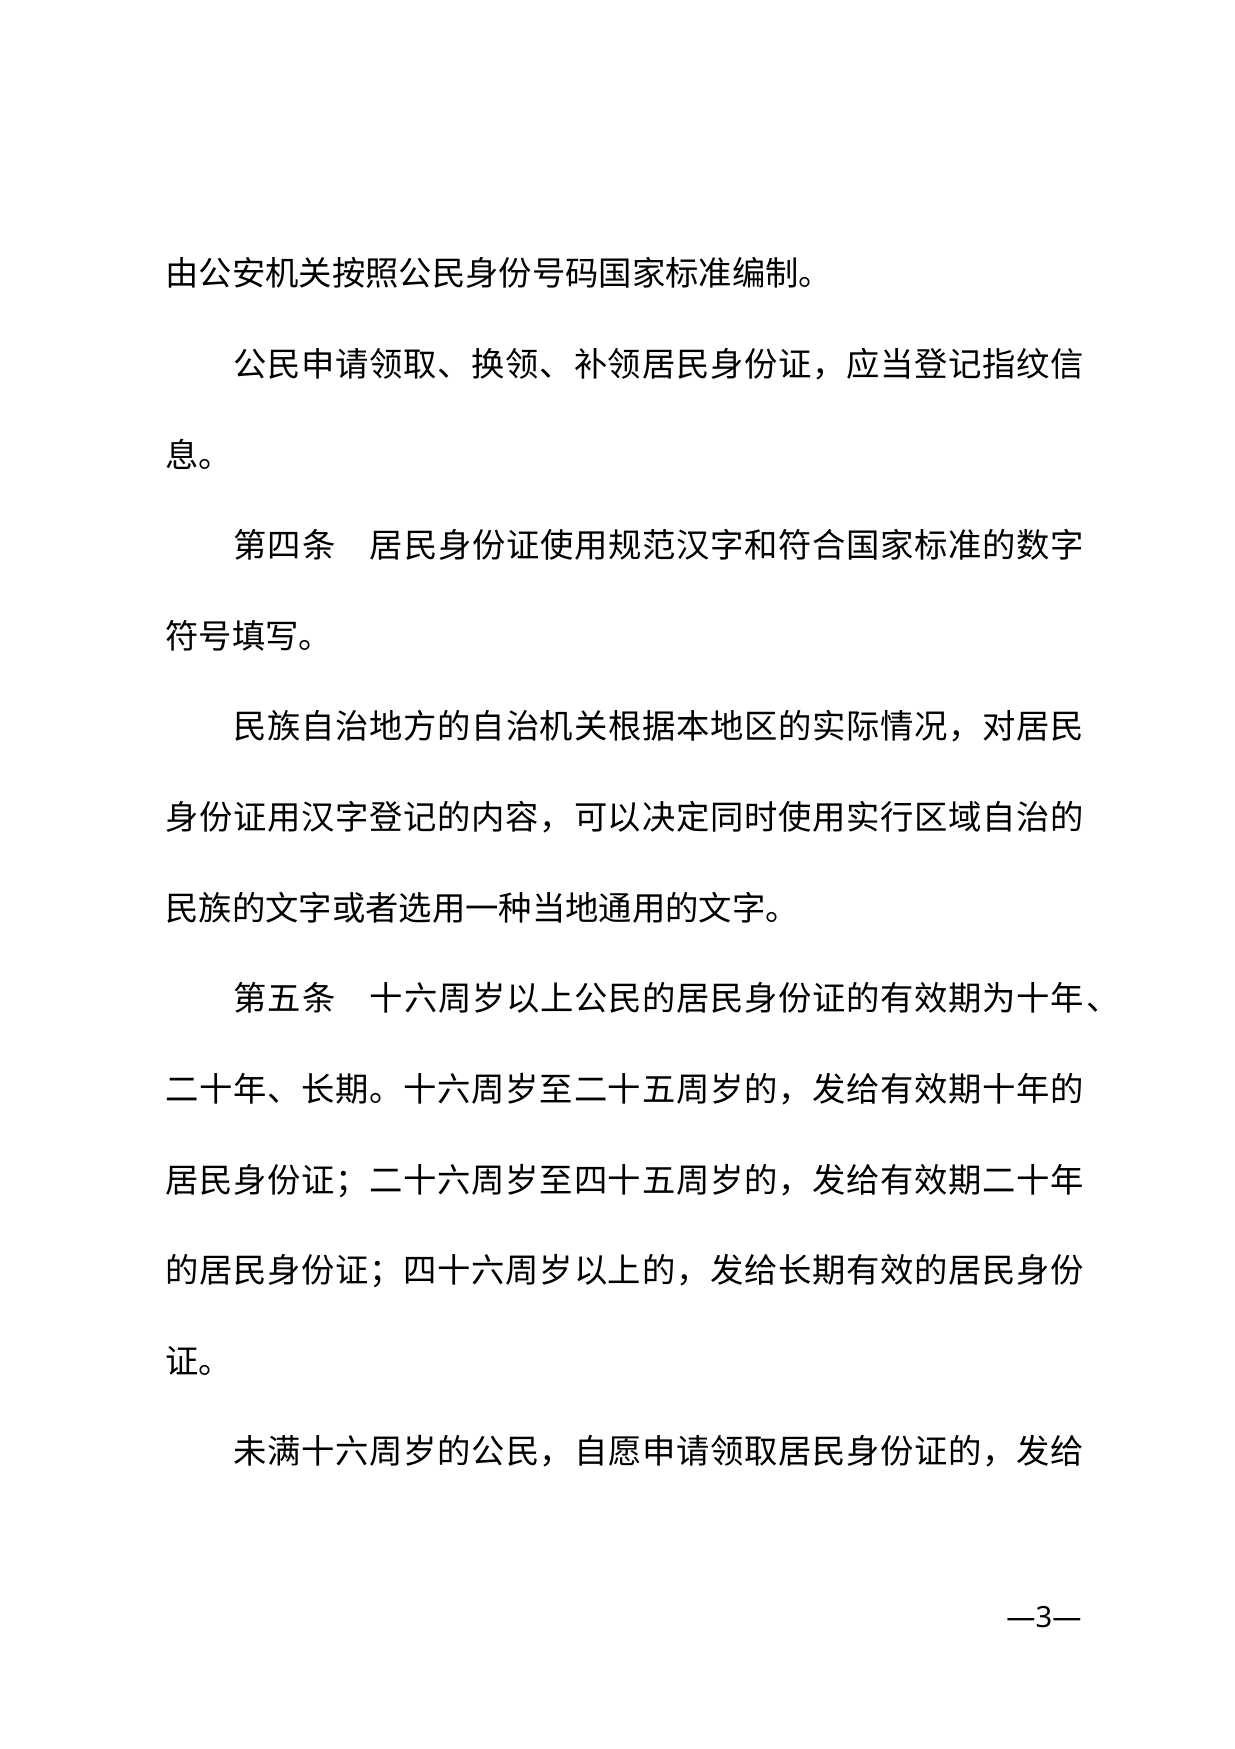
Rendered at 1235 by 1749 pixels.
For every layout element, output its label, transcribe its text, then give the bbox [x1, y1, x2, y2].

text 第五条 十六周岁以上公民的居民身份证的有效期为十年、二十年、长期。十六周岁至二十五周岁的，发给有效期十年的居民身份证；二十六周岁至四十五周岁的，发给有效期二十年的居民身份证；四十六周岁以上的，发给长期有效的居民身份证。 [165, 951, 1087, 1404]
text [165, 1404, 1087, 1495]
text 民族自治地方的自治机关根据本地区的实际情况，对居民身份证用汉字登记的内容，可以决定同时使用实行区域自治的民族的文字或者选用一种当地通用的文字。 [165, 679, 1087, 951]
text 公民申请领取、换领、补领居民身份证，应当登记指纹信息。 [165, 317, 1087, 498]
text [165, 226, 1087, 317]
text 第四条 居民身份证使用规范汉字和符合国家标准的数字符号填写。 [165, 498, 1087, 679]
